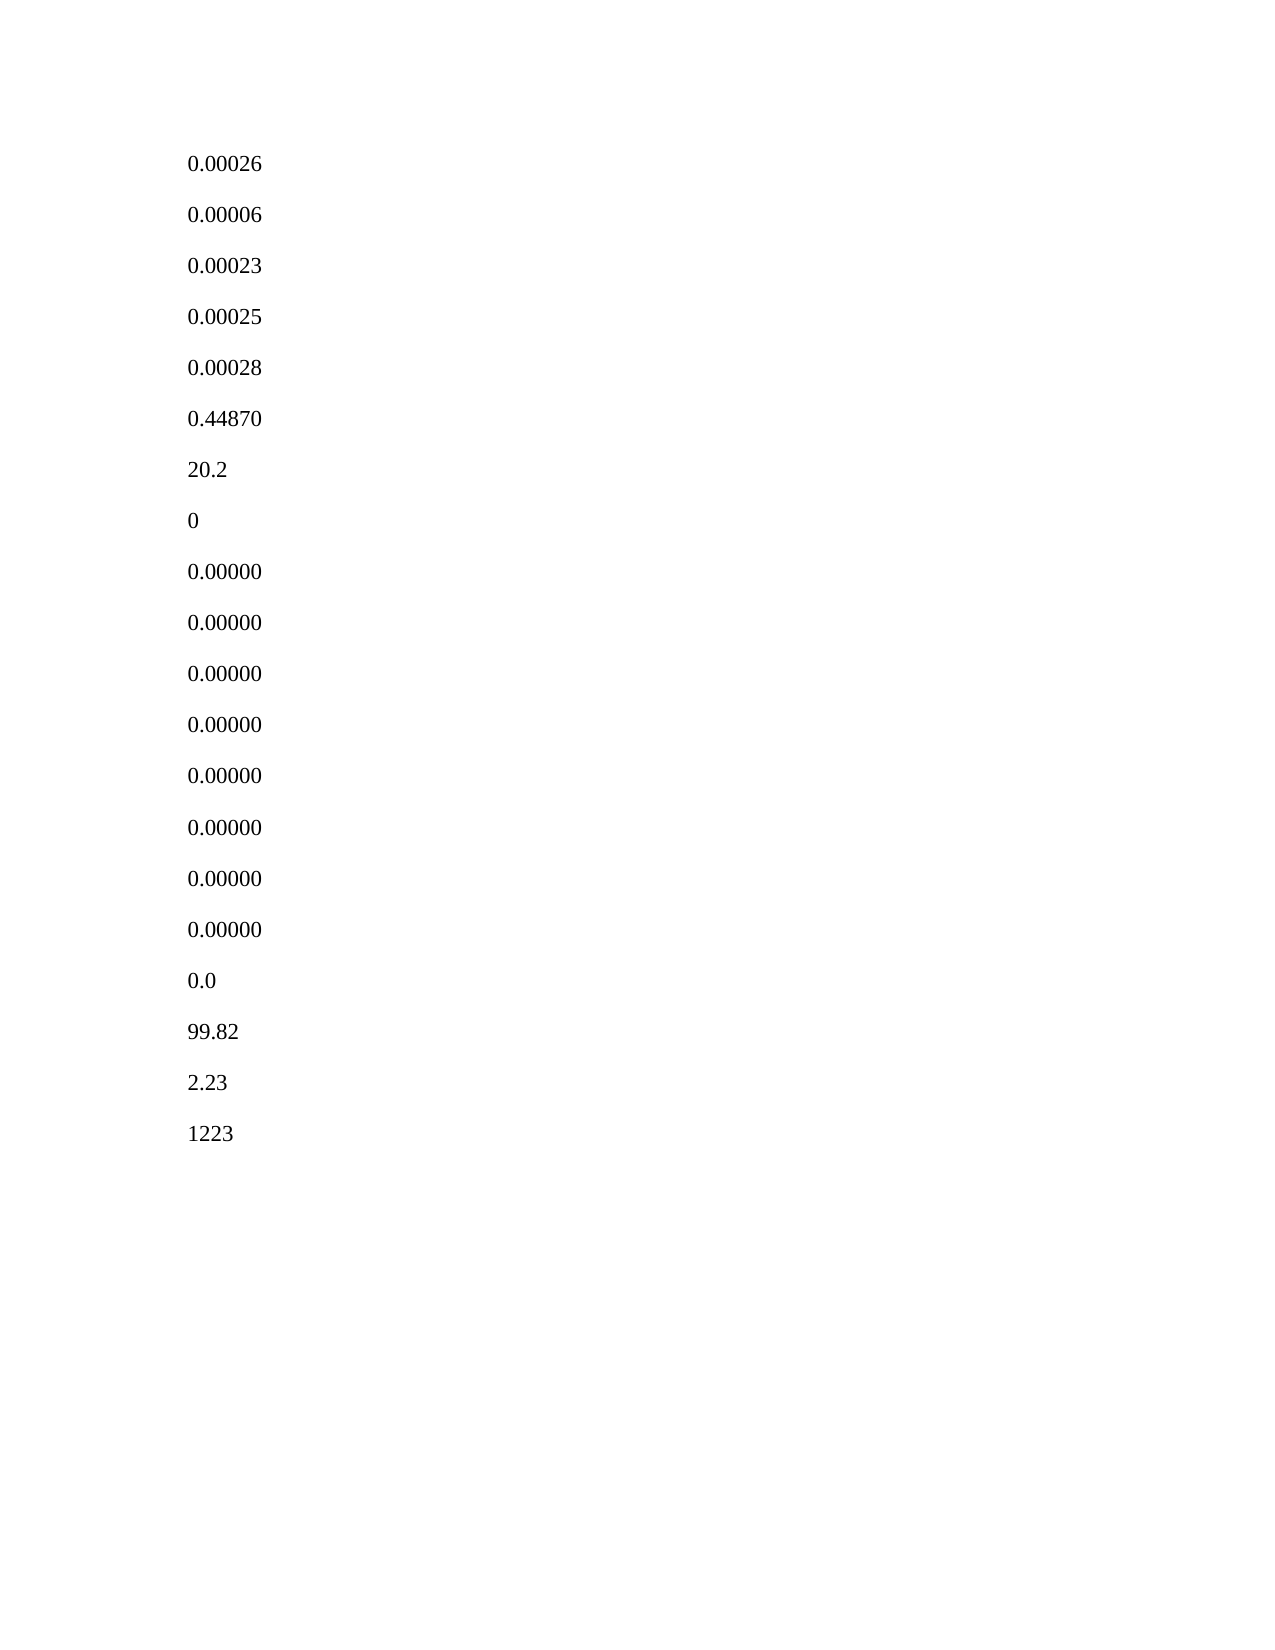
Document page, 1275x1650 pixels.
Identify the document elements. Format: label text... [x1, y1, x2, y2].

table_cell 0.00000 [176, 660, 1076, 711]
table_cell 0.00000 [176, 763, 1076, 813]
table_cell 2.23 [176, 1069, 1076, 1120]
table_cell 0.00000 [176, 865, 1076, 916]
table_cell 0.00025 [176, 303, 1076, 354]
table_cell 0.00000 [176, 558, 1076, 609]
table_cell 0.00028 [176, 354, 1076, 405]
table_cell 0.00023 [176, 252, 1076, 303]
table_cell 0.0 [176, 967, 1076, 1018]
table_cell 0.00000 [176, 814, 1076, 864]
table_cell 0.44870 [176, 405, 1076, 456]
table_cell 0.00000 [176, 609, 1076, 660]
table_cell 0.00026 [176, 150, 1076, 201]
table_cell 1223 [176, 1120, 1076, 1171]
table_cell 0 [176, 507, 1076, 558]
table_cell 20.2 [176, 456, 1076, 507]
table_cell 0.00000 [176, 711, 1076, 762]
table_cell 0.00000 [176, 916, 1076, 967]
table_cell 0.00006 [176, 201, 1076, 252]
table_cell 99.82 [176, 1018, 1076, 1069]
